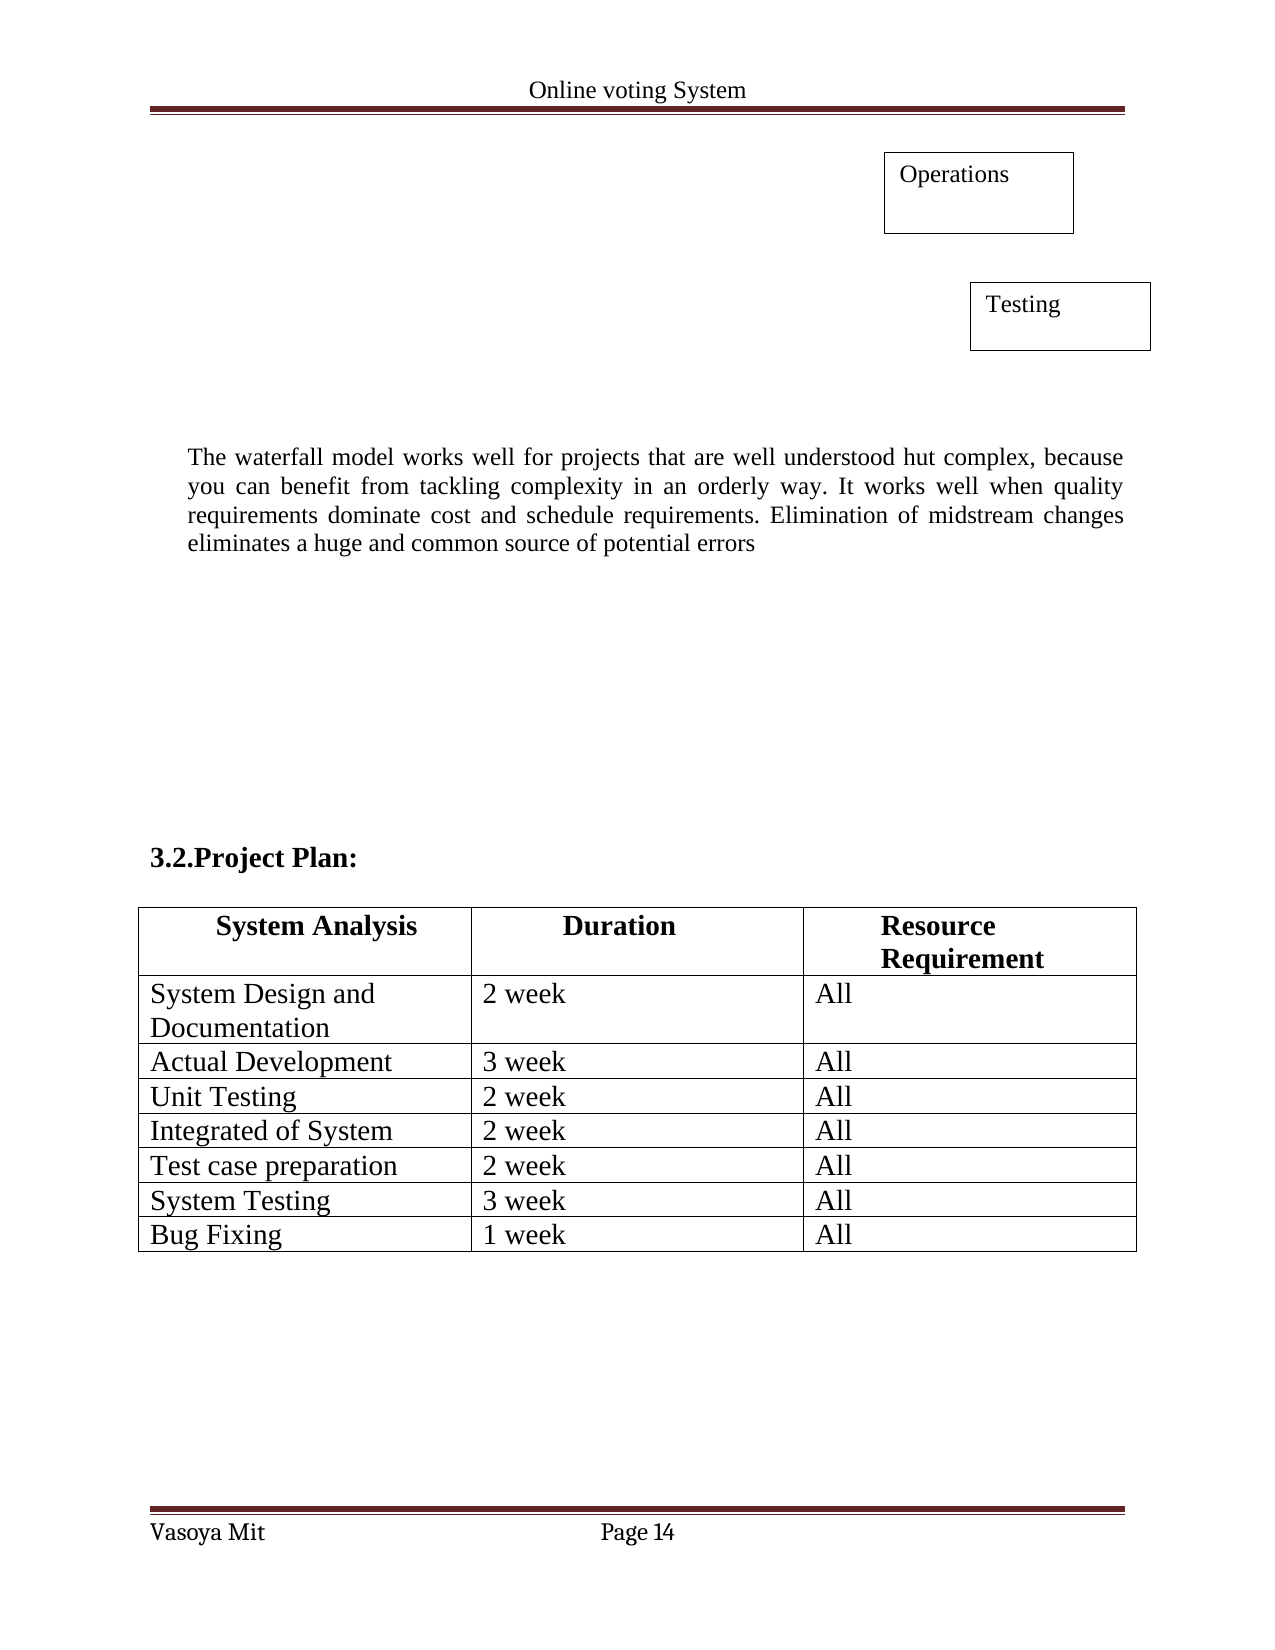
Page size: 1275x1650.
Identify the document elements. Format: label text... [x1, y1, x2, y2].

table_cell 2 week [472, 976, 803, 1043]
table_cell 3 week [472, 1183, 803, 1216]
text 3.2.Project Plan: [150, 840, 1125, 873]
table_header System Analysis [139, 908, 471, 975]
table_cell System Design and Documentation [139, 976, 471, 1043]
table_cell 3 week [472, 1044, 803, 1078]
table_cell All [804, 1044, 1136, 1078]
table_cell All [804, 1114, 1136, 1147]
table_cell 2 week [472, 1079, 803, 1112]
table_cell All [804, 1079, 1136, 1112]
table_cell All [804, 1148, 1136, 1182]
table_cell Integrated of System [139, 1114, 471, 1147]
table_cell Actual Development [139, 1044, 471, 1078]
table_cell Unit Testing [139, 1079, 471, 1112]
table_cell System Testing [139, 1183, 471, 1216]
table_cell All [804, 1183, 1136, 1216]
table_header Resource Requirement [804, 908, 1136, 975]
table_cell Bug Fixing [139, 1217, 471, 1251]
table_cell Test case preparation [139, 1148, 471, 1182]
table_cell All [804, 1217, 1136, 1251]
table_header Duration [472, 908, 803, 975]
table_cell 2 week [472, 1114, 803, 1147]
table_cell 2 week [472, 1148, 803, 1182]
table_cell All [804, 976, 1136, 1043]
text The waterfall model works well for projects that are well understood hut complex, because you can benefit from tackling complexity in an orderly way. It works well when quality requirements dominate cost and schedule requirements. Elimination of midstream changes eliminates a huge and common source of potential errors [187, 442, 1125, 557]
table_cell 1 week [472, 1217, 803, 1251]
